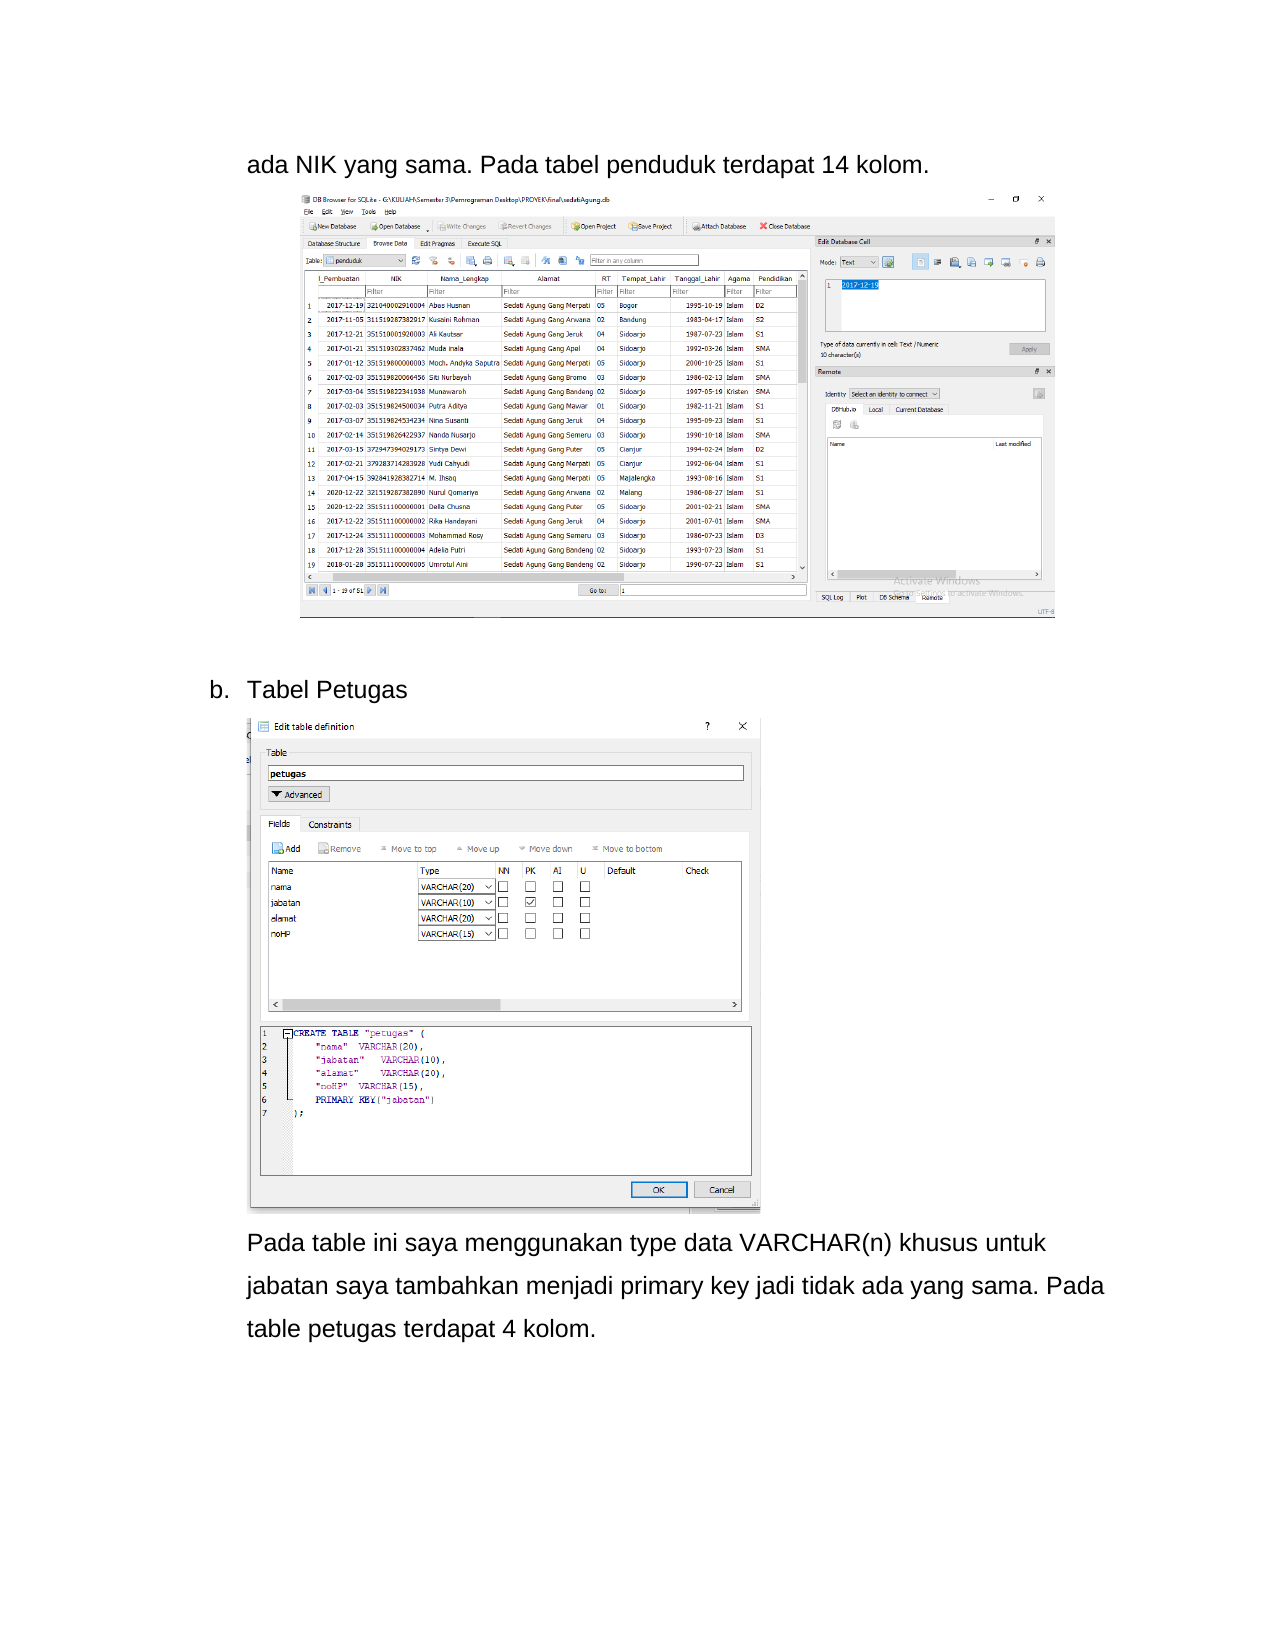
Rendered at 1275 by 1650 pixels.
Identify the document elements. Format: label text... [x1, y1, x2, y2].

picture [300, 193, 1055, 618]
text Pada table ini saya menggunakan type data VARCHAR(n) khusus untuk jabatan saya tambahkan menjadi primary key jadi tidak ada yang sama. Pada table petugas terdapat 4 kolom. [247, 1228, 1108, 1343]
list Tabel Petugas [209, 675, 1108, 704]
picture [246, 718, 761, 1214]
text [247, 150, 1108, 179]
